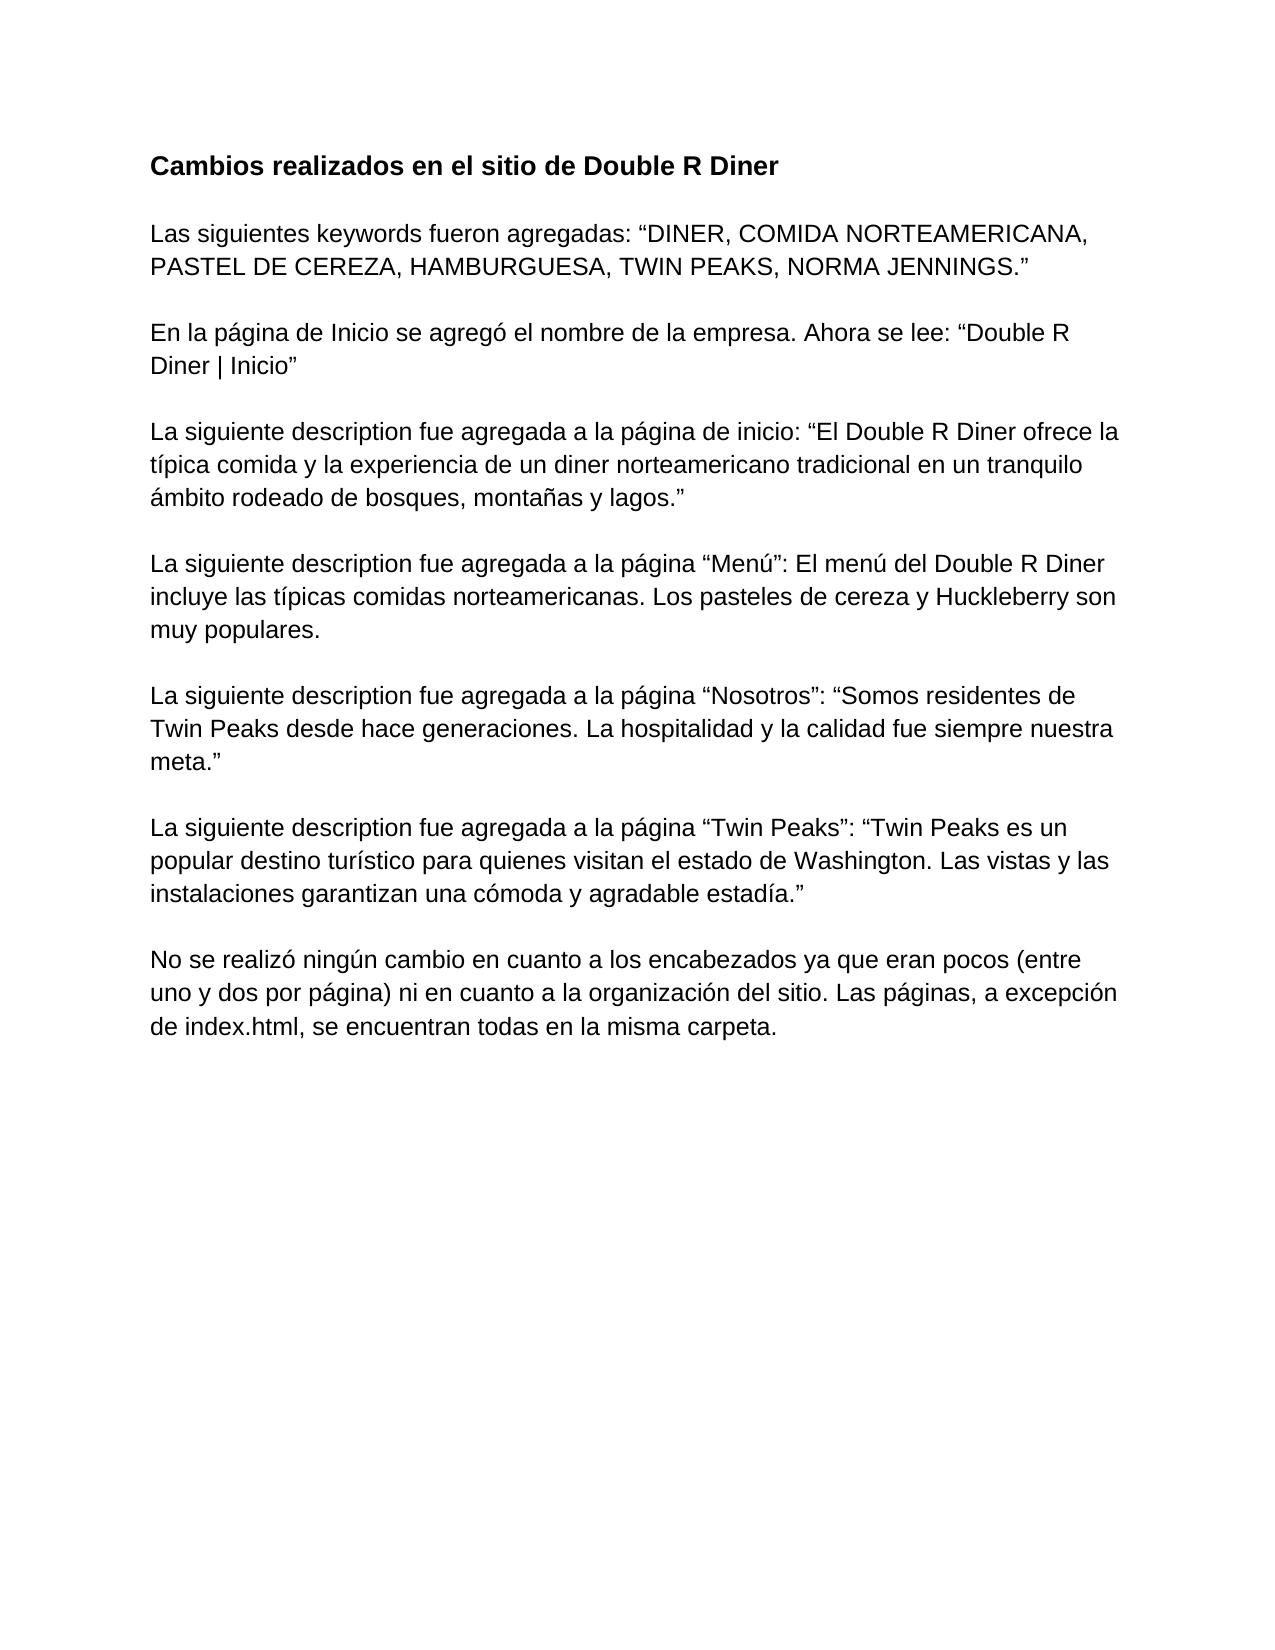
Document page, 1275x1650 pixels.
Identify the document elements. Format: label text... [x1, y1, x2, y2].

text La siguiente description fue agregada a la página de inicio: “El Double R Diner ofrece la típica comida y la experiencia de un diner norteamericano tradicional en un tranquilo ámbito rodeado de bosques, montañas y lagos.” [150, 417, 1125, 512]
text La siguiente description fue agregada a la página “Menú”: El menú del Double R Diner incluye las típicas comidas norteamericanas. Los pasteles de cereza y Huckleberry son muy populares. [150, 549, 1125, 644]
text No se realizó ningún cambio en cuanto a los encabezados ya que eran pocos (entre uno y dos por página) ni en cuanto a la organización del sitio. Las páginas, a excepción de index.html, se encuentran todas en la misma carpeta. [150, 945, 1125, 1040]
text Cambios realizados en el sitio de Double R Diner [150, 150, 1125, 181]
text La siguiente description fue agregada a la página “Twin Peaks”: “Twin Peaks es un popular destino turístico para quienes visitan el estado de Washington. Las vistas y las instalaciones garantizan una cómoda y agradable estadía.” [150, 813, 1125, 908]
text La siguiente description fue agregada a la página “Nosotros”: “Somos residentes de Twin Peaks desde hace generaciones. La hospitalidad y la calidad fue siempre nuestra meta.” [150, 681, 1125, 776]
text En la página de Inicio se agregó el nombre de la empresa. Ahora se lee: “Double R Diner | Inicio” [150, 318, 1125, 380]
text Las siguientes keywords fueron agregadas: “DINER, COMIDA NORTEAMERICANA, PASTEL DE CEREZA, HAMBURGUESA, TWIN PEAKS, NORMA JENNINGS.” [150, 219, 1125, 281]
